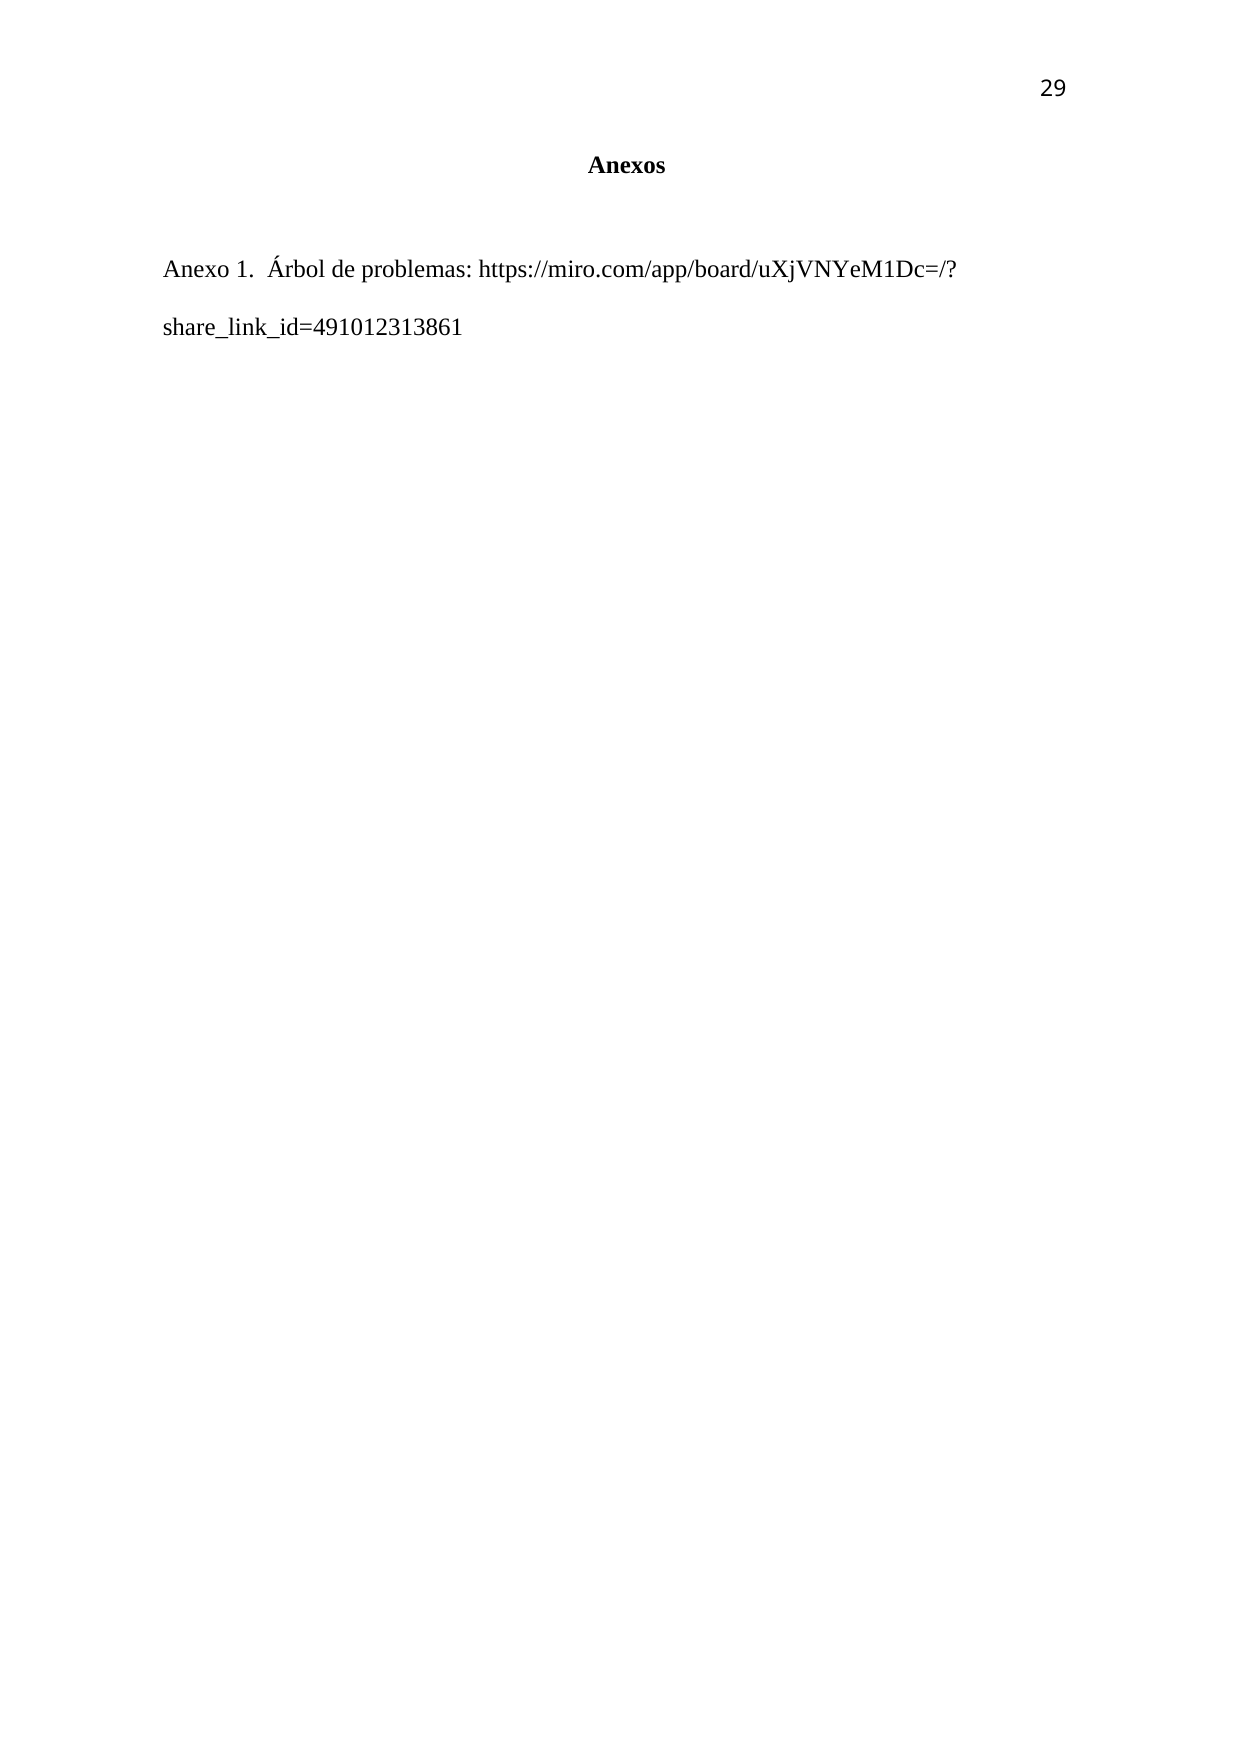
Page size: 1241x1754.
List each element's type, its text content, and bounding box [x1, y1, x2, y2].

text Anexo 1. Árbol de problemas: https://miro.com/app/board/uXjVNYeM1Dc=/?share_link_id=491012313861 [163, 254, 1051, 340]
subtitle Anexos [163, 150, 1090, 179]
